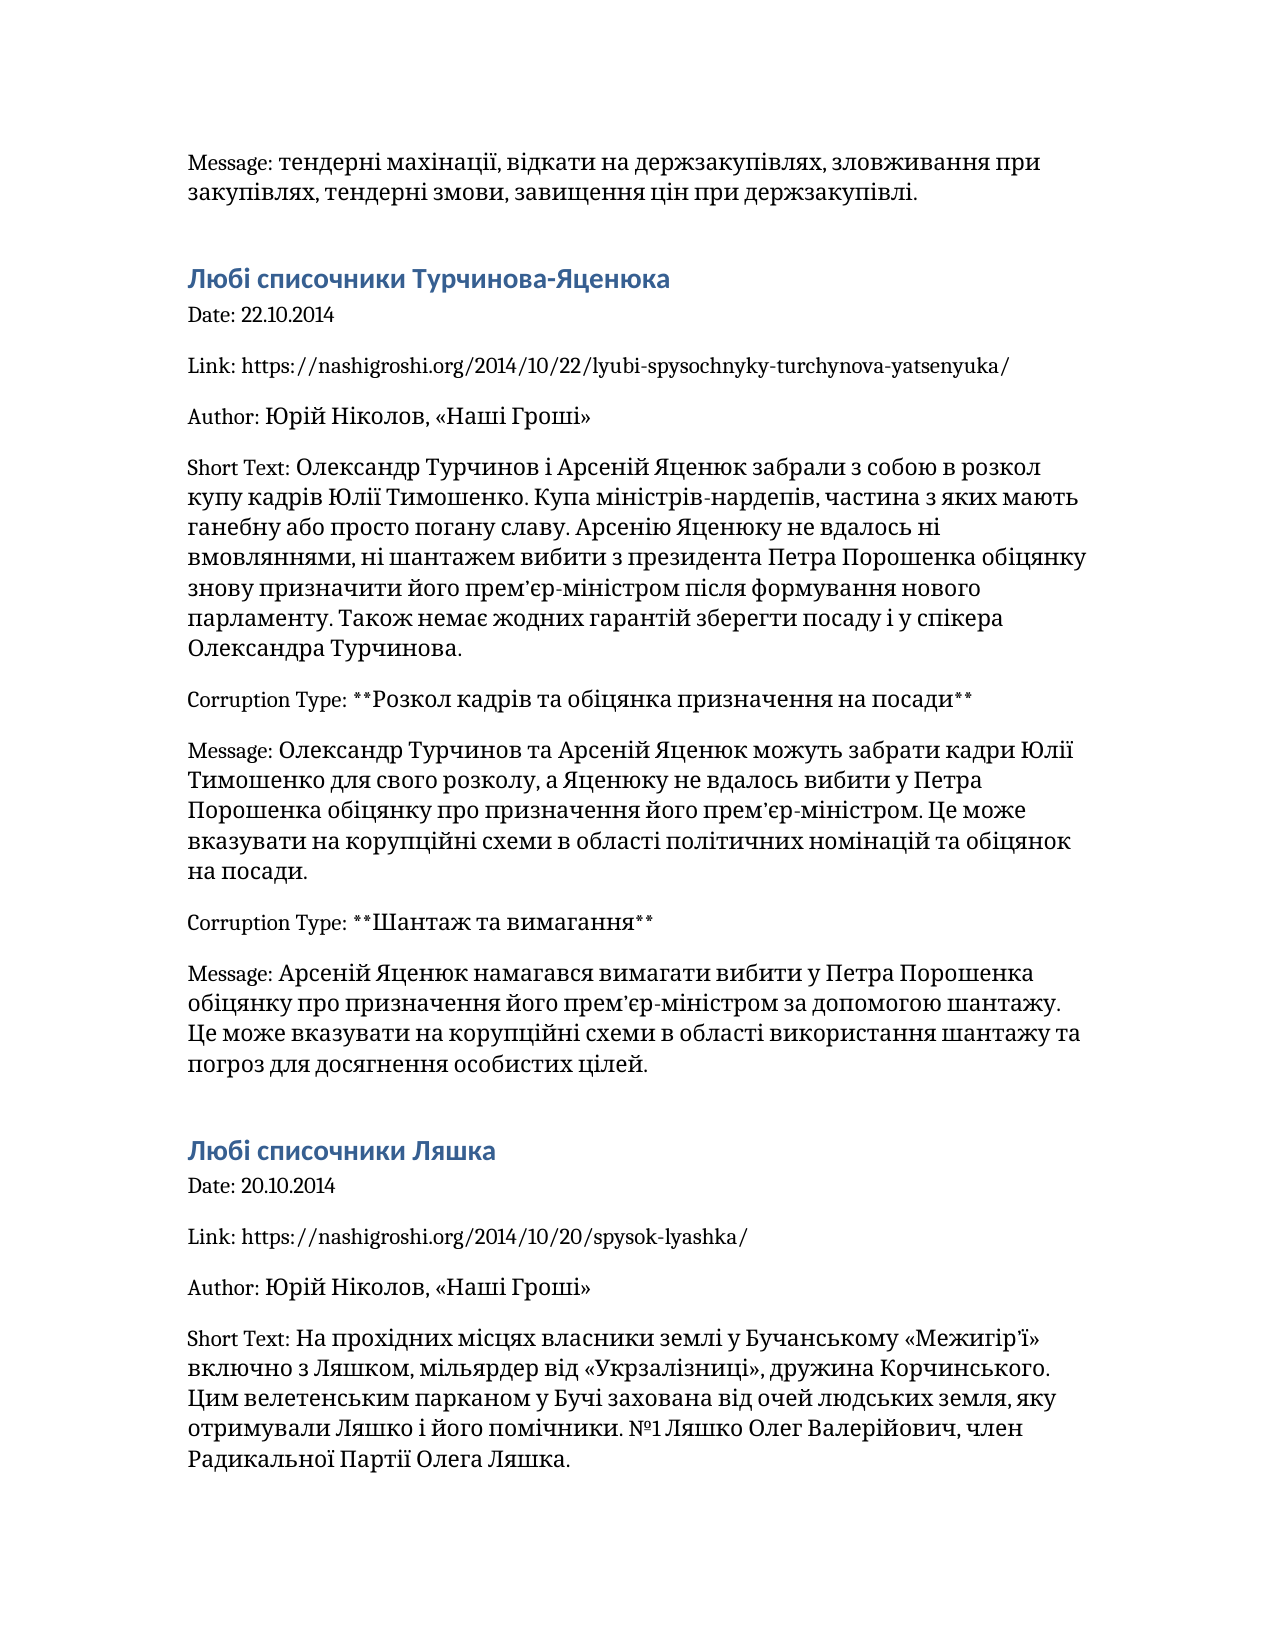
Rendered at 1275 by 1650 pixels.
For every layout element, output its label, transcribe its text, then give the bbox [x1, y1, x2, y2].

text Author: Юрій Ніколов, «Наші Гроші» [187, 1274, 1087, 1301]
text Link: https://nashigroshi.org/2014/10/22/lyubi-spysochnyky-turchynova-yatsenyuka/ [187, 352, 1087, 379]
text Author: Юрій Ніколов, «Наші Гроші» [187, 403, 1087, 430]
text Date: 20.10.2014 [187, 1172, 1087, 1199]
subtitle Любі списочники Турчинова-Яценюка [187, 260, 1087, 296]
text Date: 22.10.2014 [187, 301, 1087, 328]
text Message: Олександр Турчинов та Арсеній Яценюк можуть забрати кадри Юлії Тимошенко для свого розколу, а Яценюку не вдалось вибити у Петра Порошенка обіцянку про призначення його прем’єр-міністром. Це може вказувати на корупційні схеми в області політичних номінацій та обіцянок на посади. [187, 738, 1087, 885]
text Message: Арсеній Яценюк намагався вимагати вибити у Петра Порошенка обіцянку про призначення його прем’єр-міністром за допомогою шантажу. Це може вказувати на корупційні схеми в області використання шантажу та погроз для досягнення особистих цілей. [187, 961, 1087, 1078]
text Corruption Type: **Розкол кадрів та обіцянка призначення на посади** [187, 687, 1087, 713]
text Link: https://nashigroshi.org/2014/10/20/spysok-lyashka/ [187, 1223, 1087, 1250]
subtitle Любі списочники Ляшка [187, 1132, 1087, 1167]
text Corruption Type: **Шантаж та вимагання** [187, 910, 1087, 936]
text Message: тендерні махінації, відкати на держзакупівлях, зловживання при закупівлях, тендерні змови, завищення цін при держзакупівлі. [187, 150, 1087, 207]
text Short Text: На прохідних місцях власники землі у Бучанському «Межигір’ї» включно з Ляшком, мільярдер від «Укрзалізниці», дружина Корчинського. Цим велетенським парканом у Бучі захована від очей людських земля, яку отримували Ляшко і його помічники. №1 Ляшко Олег Валерійович, член Радикальної Партії Олега Ляшка. [187, 1326, 1087, 1473]
text Short Text: Олександр Турчинов і Арсеній Яценюк забрали з собою в розкол купу кадрів Юлії Тимошенко. Купа міністрів-нардепів, частина з яких мають ганебну або просто погану славу. Арсенію Яценюку не вдалось ні вмовляннями, ні шантажем вибити з президента Петра Порошенка обіцянку знову призначити його прем’єр-міністром після формування нового парламенту. Також немає жодних гарантій зберегти посаду і у спікера Олександра Турчинова. [187, 454, 1087, 662]
